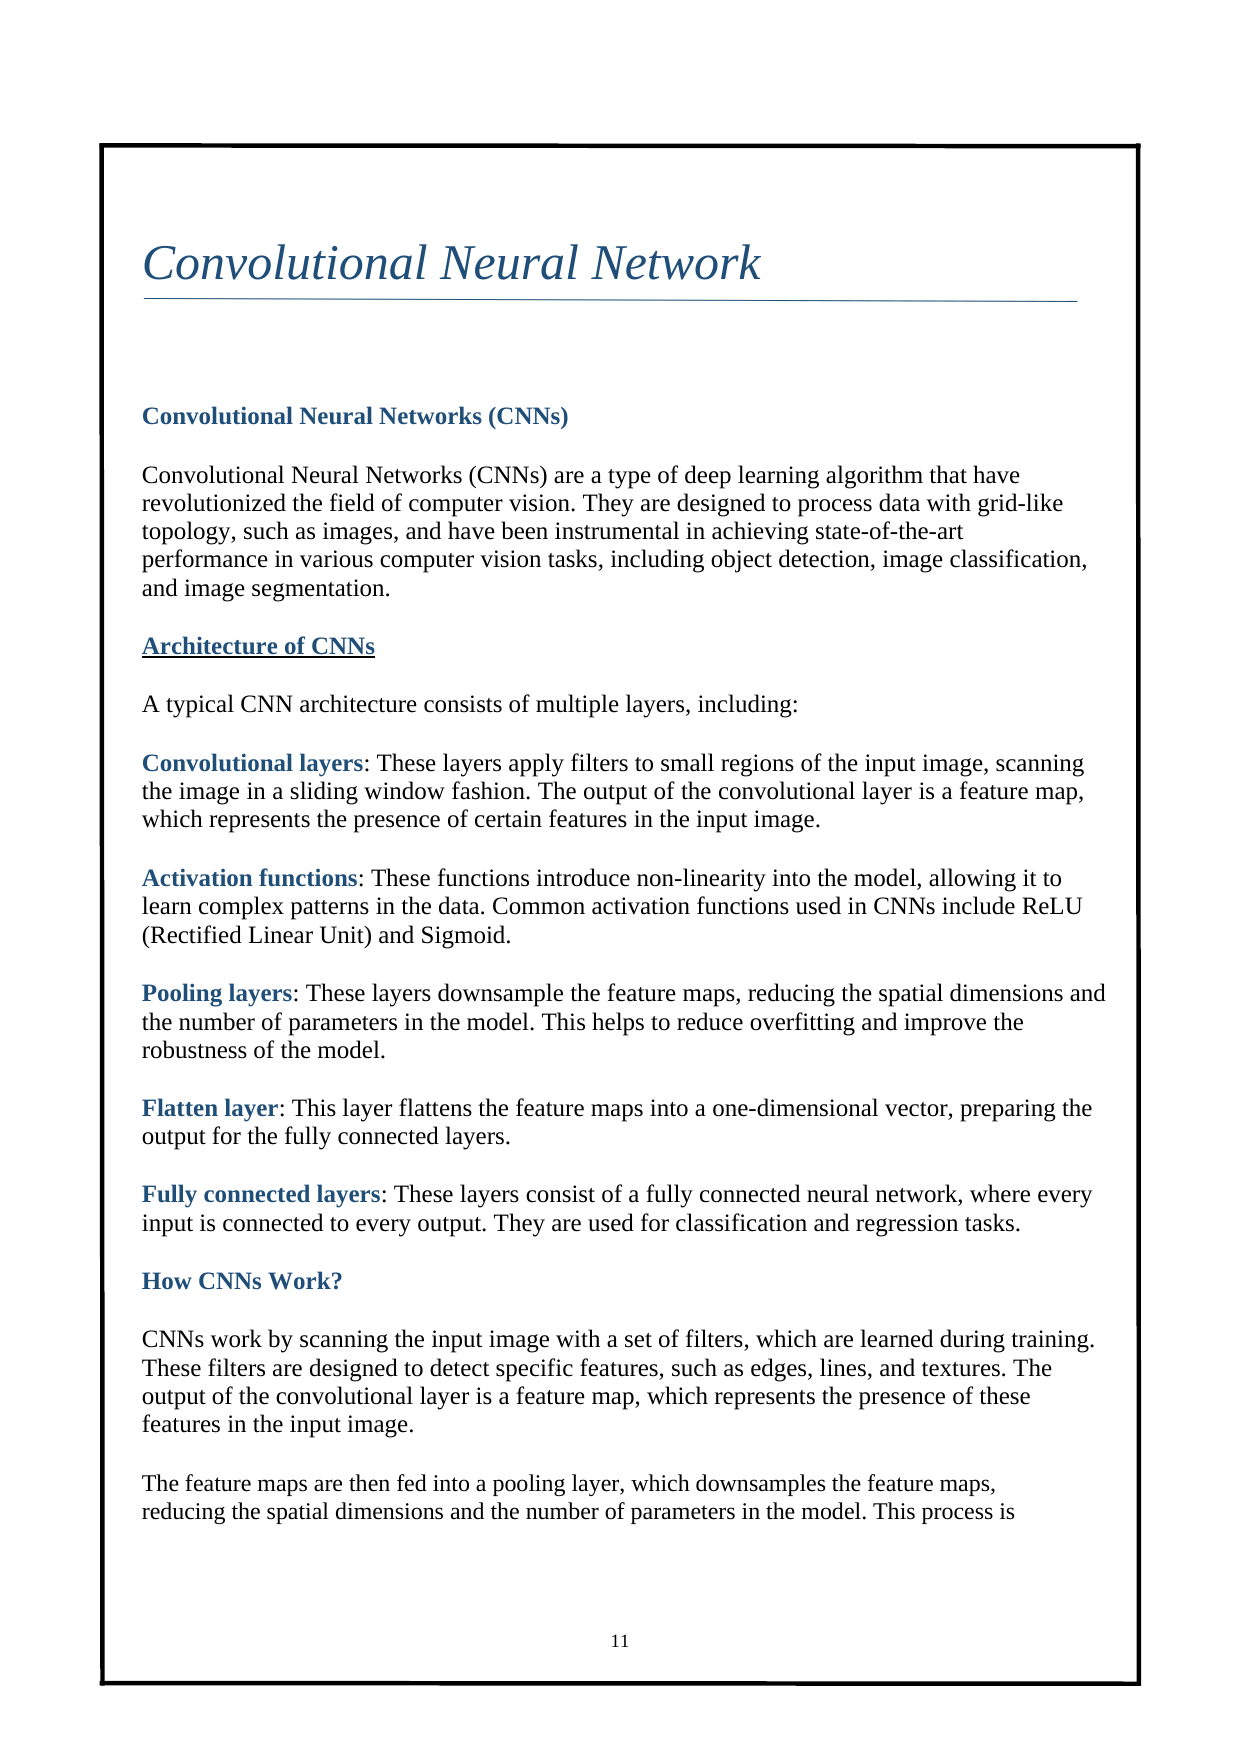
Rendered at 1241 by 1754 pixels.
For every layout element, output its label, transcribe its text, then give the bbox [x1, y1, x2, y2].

text Convolutional Neural Networks (CNNs) [142, 401, 1106, 430]
text Convolutional Neural Networks (CNNs) are a type of deep learning algorithm that have revolutionized the field of computer vision. They are designed to process data with grid-like topology, such as images, and have been instrumental in achieving state-of-the-art performance in various computer vision tasks, including object detection, image classification, and image segmentation. [142, 461, 1096, 602]
text Fully connected layers: These layers consist of a fully connected neural network, where every input is connected to every output. They are used for classification and regression tasks. [142, 1181, 1094, 1236]
picture [143, 297, 1078, 302]
text Activation functions: These functions introduce non-linearity into the model, allowing it to learn complex patterns in the data. Common activation functions used in CNNs include ReLU (Rectified Linear Unit) and Sigmoid. [142, 864, 1083, 948]
text Convolutional layers: These layers apply filters to small regions of the input image, scanning the image in a sliding window fashion. The output of the convolutional layer is a feature map, which represents the presence of certain features in the input image. [142, 748, 1085, 833]
text How CNNs Work? [142, 1266, 1106, 1294]
text A typical CNN architecture consists of multiple layers, including: [142, 689, 1106, 718]
text The feature maps are then fed into a pooling layer, which downsamples the feature maps, reducing the spatial dimensions and the number of parameters in the model. This process is [142, 1468, 1054, 1524]
text Flatten layer: This layer flattens the feature maps into a one-dimensional vector, preparing the output for the fully connected layers. [142, 1094, 1094, 1150]
text Pooling layers: These layers downsample the feature maps, reducing the spatial dimensions and the number of parameters in the model. This helps to reduce overfitting and improve the robustness of the model. [142, 979, 1106, 1063]
text Convolutional Neural Network [142, 232, 1106, 290]
text 11 [142, 1630, 1098, 1651]
text CNNs work by scanning the input image with a set of filters, which are learned during training. These filters are designed to detect specific features, such as edges, lines, and textures. The output of the convolutional layer is a feature map, which represents the presence of these features in the input image. [142, 1325, 1096, 1438]
text Architecture of CNNs [142, 631, 1106, 660]
